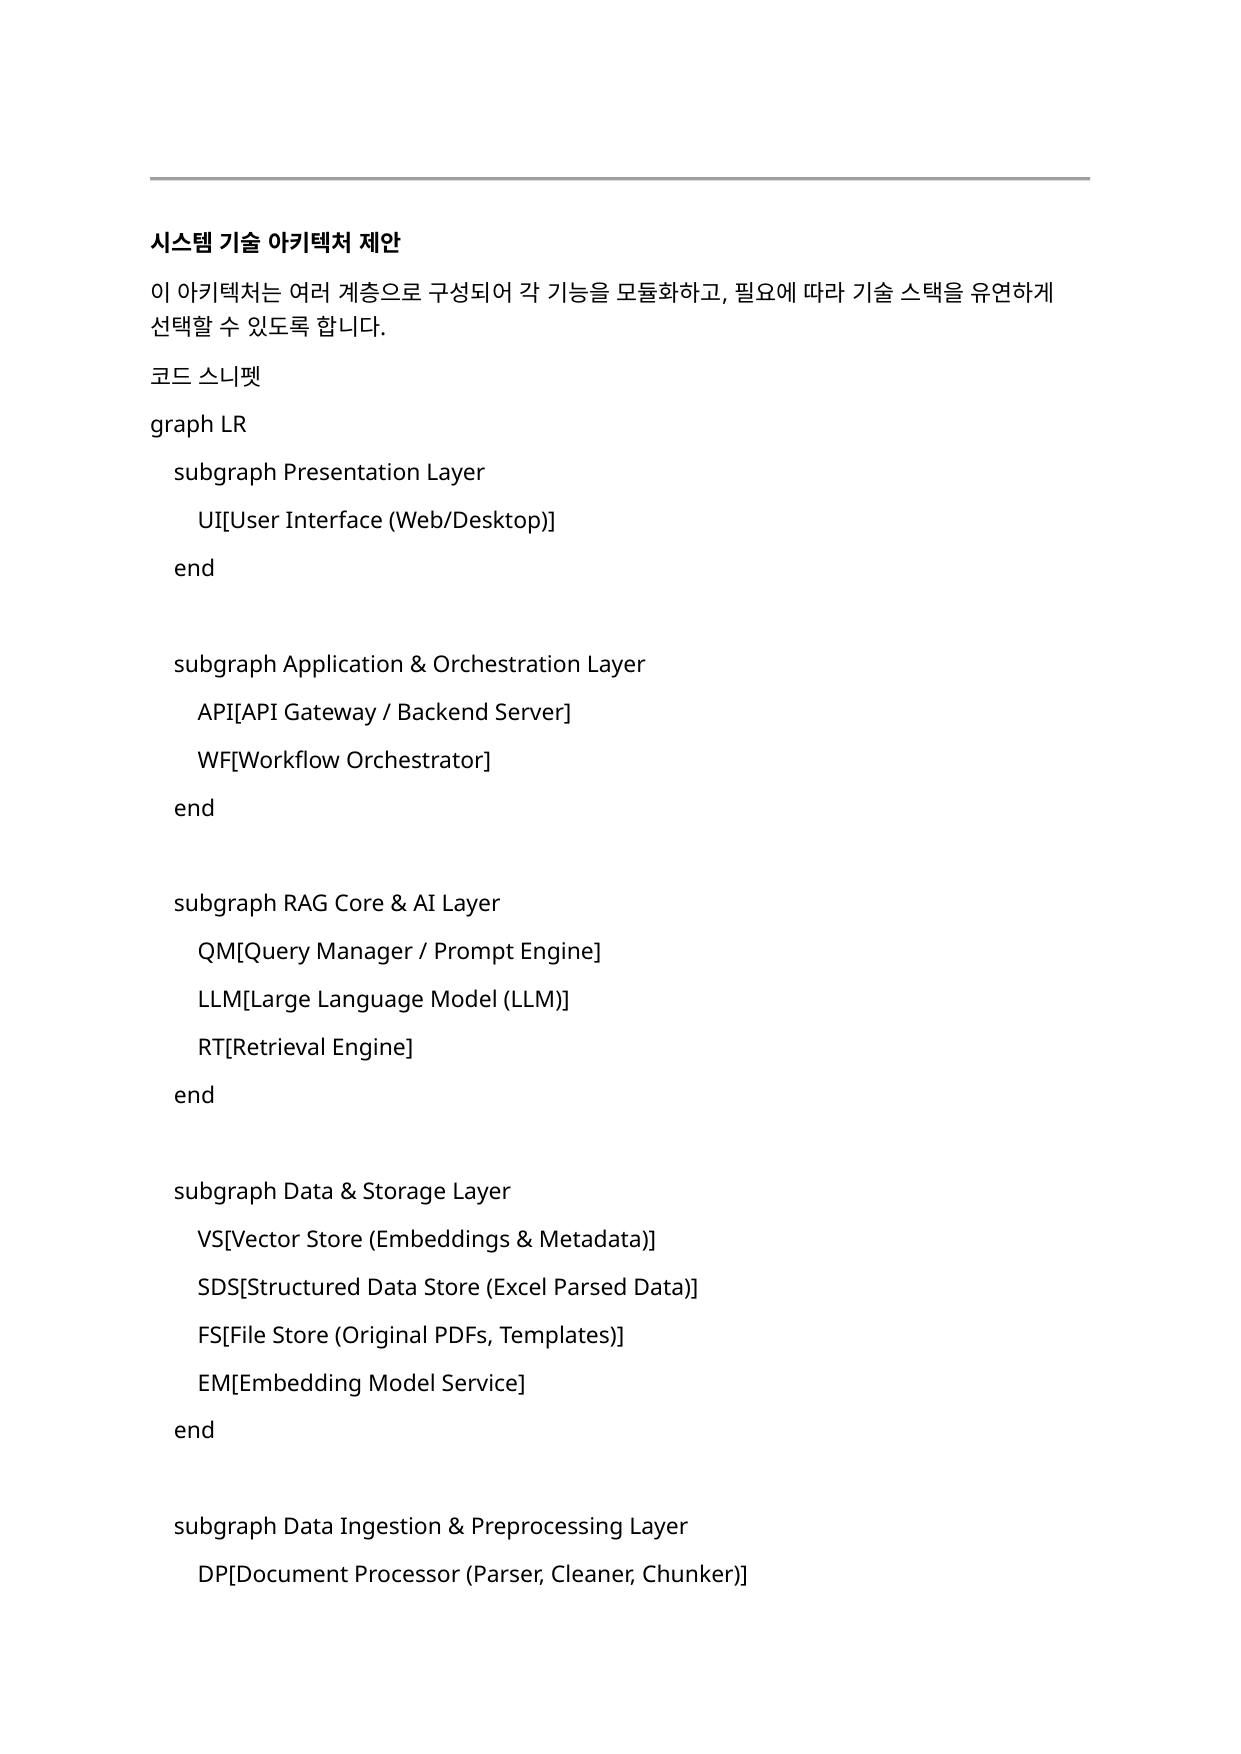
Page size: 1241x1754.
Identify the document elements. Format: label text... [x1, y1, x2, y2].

text RT[Retrieval Engine] [150, 1031, 1090, 1062]
text subgraph RAG Core & AI Layer [150, 887, 1090, 919]
text end [150, 552, 1090, 583]
text API[API Gateway / Backend Server] [150, 696, 1090, 727]
text QM[Query Manager / Prompt Engine] [150, 935, 1090, 967]
text UI[User Interface (Web/Desktop)] [150, 504, 1090, 535]
text subgraph Data Ingestion & Preprocessing Layer [150, 1510, 1090, 1542]
text FS[File Store (Original PDFs, Templates)] [150, 1319, 1090, 1350]
text subgraph Data & Storage Layer [150, 1175, 1090, 1206]
text end [150, 1079, 1090, 1110]
text end [150, 1414, 1090, 1446]
text DP[Document Processor (Parser, Cleaner, Chunker)] [150, 1558, 1090, 1589]
text 코드 스니펫 [150, 358, 1090, 392]
text graph LR [150, 408, 1090, 439]
text LLM[Large Language Model (LLM)] [150, 983, 1090, 1014]
text SDS[Structured Data Store (Excel Parsed Data)] [150, 1271, 1090, 1302]
text 시스템 기술 아키텍처 제안 [150, 225, 1090, 258]
text subgraph Presentation Layer [150, 456, 1090, 487]
text VS[Vector Store (Embeddings & Metadata)] [150, 1223, 1090, 1254]
text WF[Workflow Orchestrator] [150, 744, 1090, 775]
text end [150, 792, 1090, 823]
text 이 아키텍처는 여러 계층으로 구성되어 각 기능을 모듈화하고, 필요에 따라 기술 스택을 유연하게 선택할 수 있도록 합니다. [150, 275, 1090, 342]
text subgraph Application & Orchestration Layer [150, 648, 1090, 679]
text EM[Embedding Model Service] [150, 1367, 1090, 1398]
